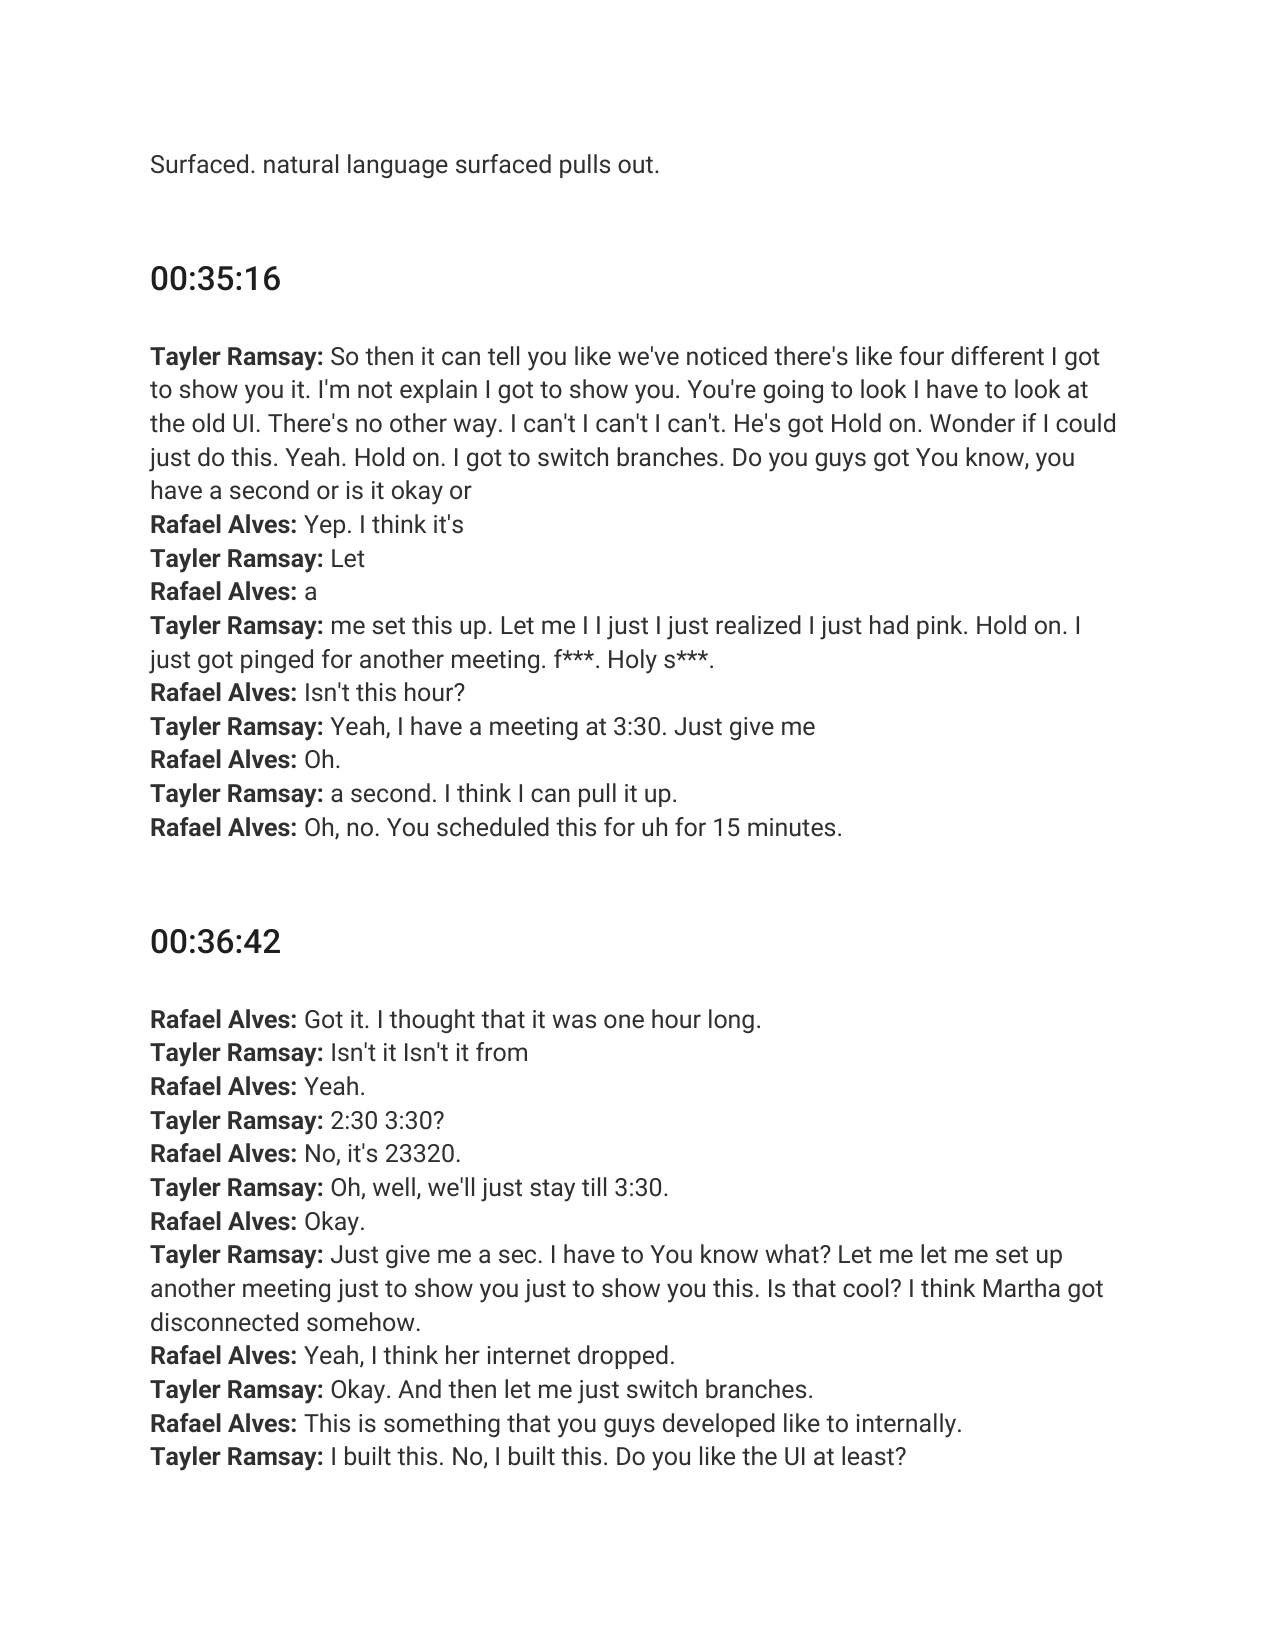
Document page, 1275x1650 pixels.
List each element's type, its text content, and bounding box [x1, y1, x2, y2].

text Tayler Ramsay: So then it can tell you like we've noticed there's like four different I got to show you it. I'm not explain I got to show you. You're going to look I have to look at the old UI. There's no other way. I can't I can't I can't. He's got Hold on. Wonder if I could just do this. Yeah. Hold on. I got to switch branches. Do you guys got You know, you have a second or is it okay or Rafael Alves: Yep. I think it's Tayler Ramsay: Let Rafael Alves: a Tayler Ramsay: me set this up. Let me I I just I just realized I just had pink. Hold on. I just got pinged for another meeting. f***. Holy s***. Rafael Alves: Isn't this hour? Tayler Ramsay: Yeah, I have a meeting at 3:30. Just give me Rafael Alves: Oh. Tayler Ramsay: a second. I think I can pull it up. Rafael Alves: Oh, no. You scheduled this for uh for 15 minutes. [150, 308, 1125, 909]
subtitle 00:35:16 [150, 259, 1125, 298]
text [150, 971, 1125, 1472]
subtitle 00:36:42 [150, 922, 1125, 961]
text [150, 150, 1125, 247]
